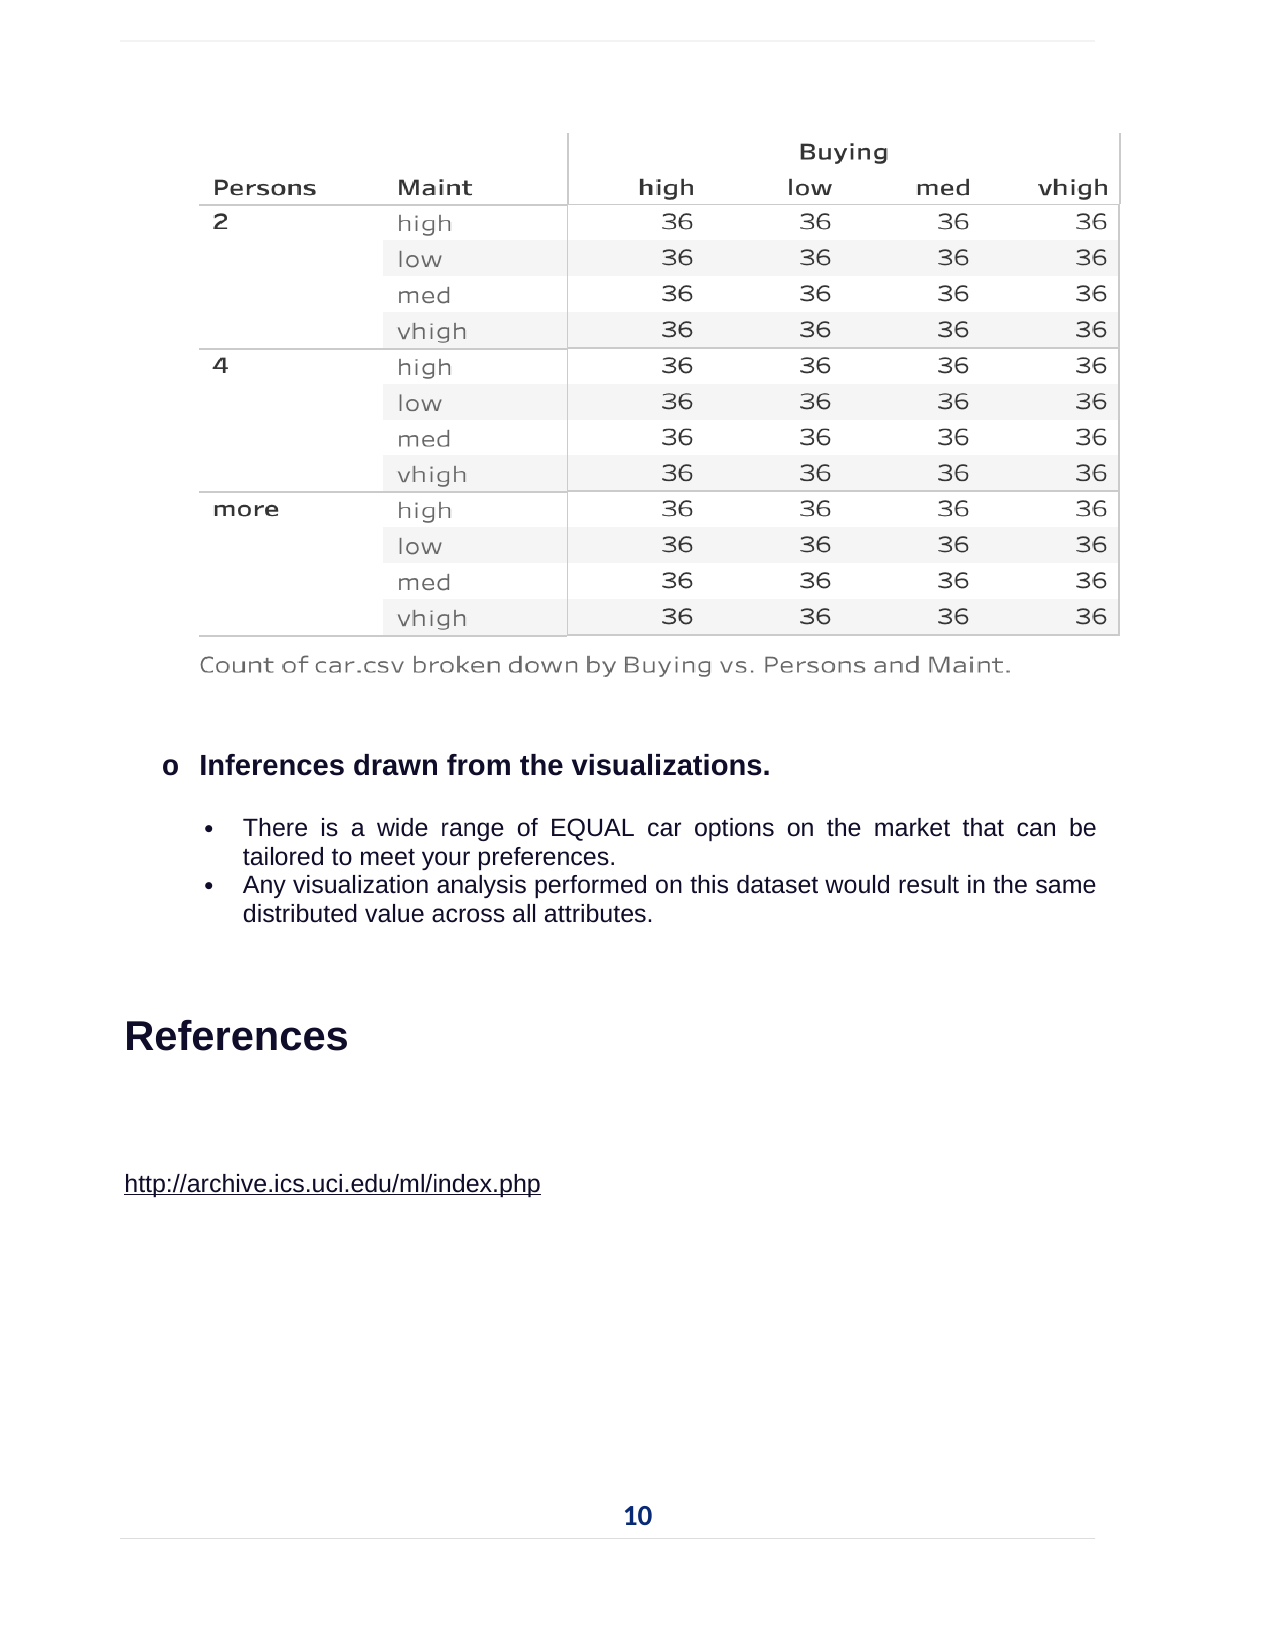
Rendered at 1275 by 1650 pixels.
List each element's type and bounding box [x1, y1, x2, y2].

table_header [124, 123, 1166, 1198]
picture [199, 122, 1124, 681]
